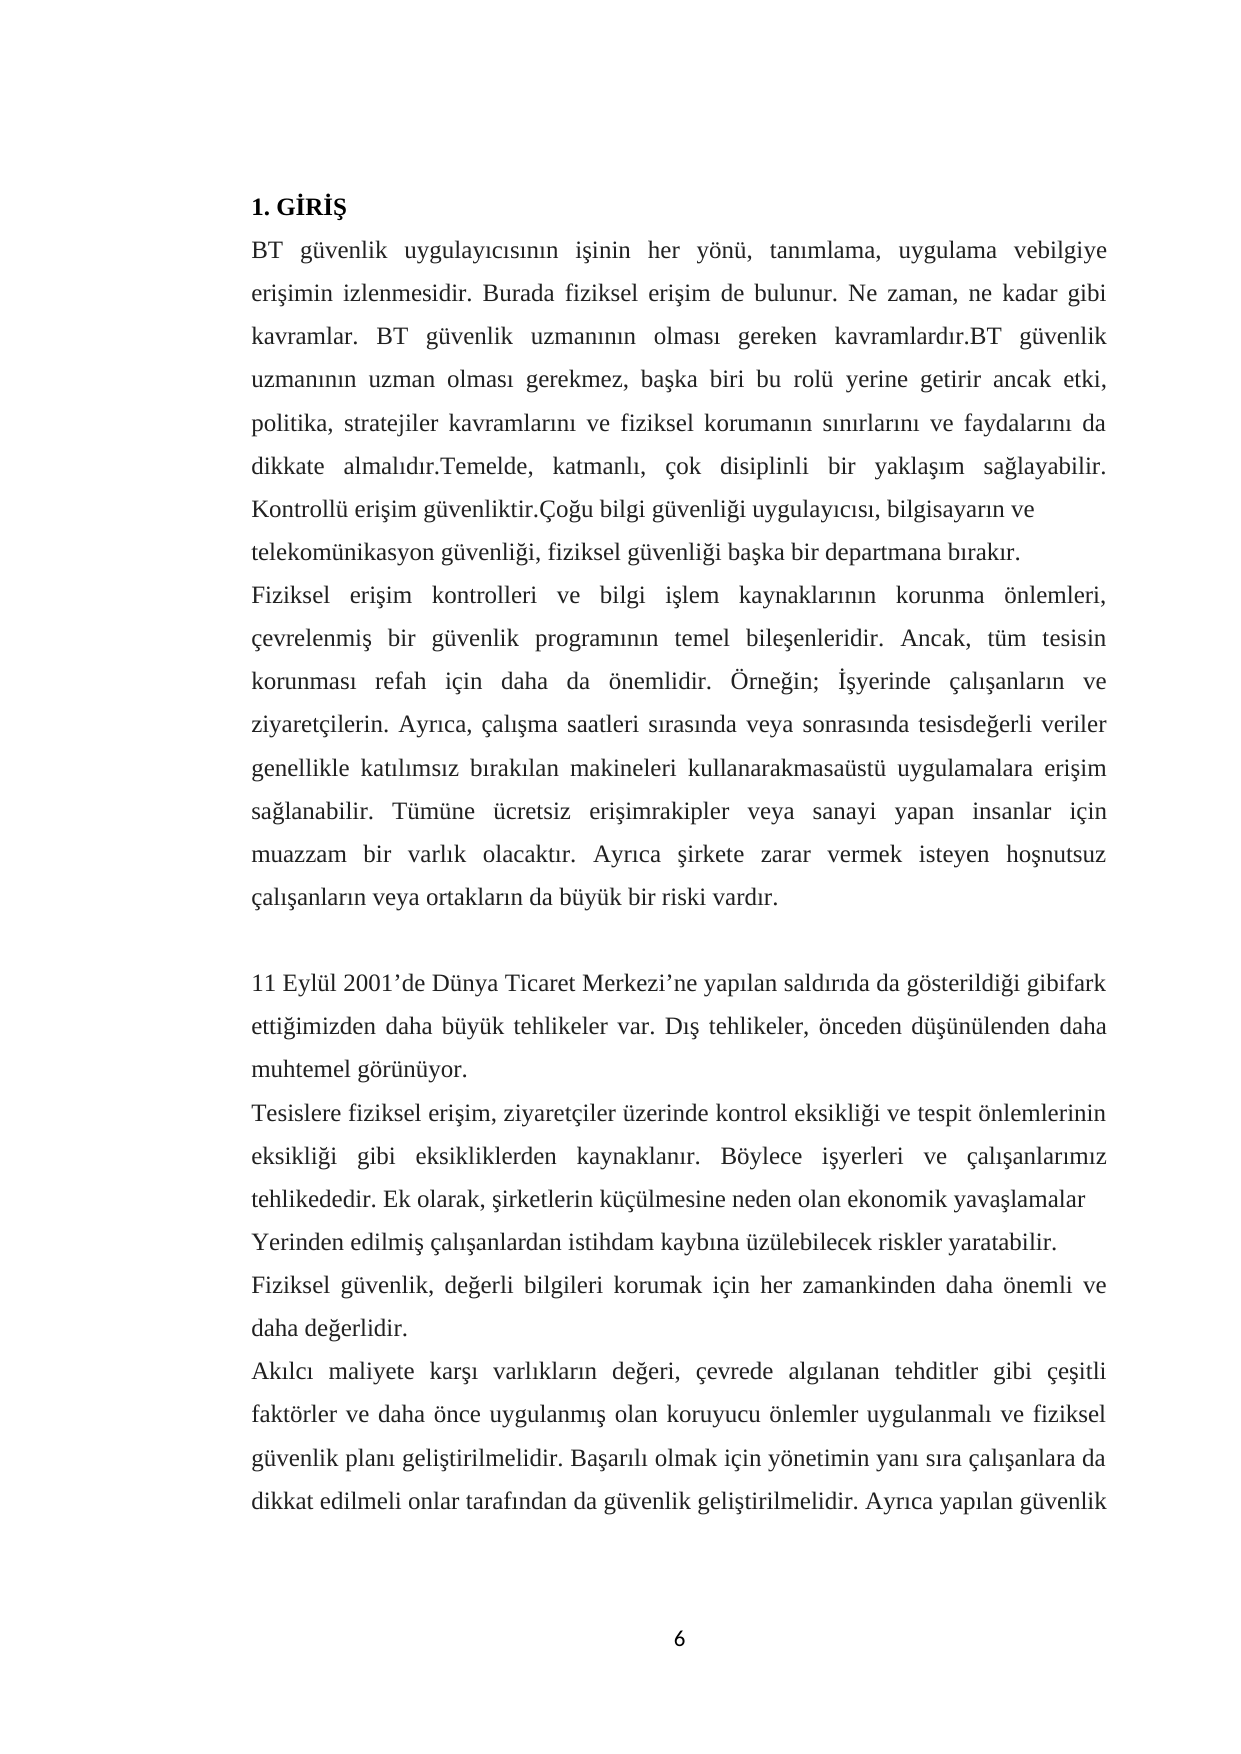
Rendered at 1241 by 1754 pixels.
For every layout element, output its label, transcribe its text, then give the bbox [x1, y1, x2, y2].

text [251, 1356, 1107, 1514]
text Tesislere fiziksel erişim, ziyaretçiler üzerinde kontrol eksikliği ve tespit önlemlerinin eksikliği gibi eksikliklerden kaynaklanır. Böylece işyerleri ve çalışanlarımız tehlikededir. Ek olarak, şirketlerin küçülmesine neden olan ekonomik yavaşlamalar [251, 1098, 1107, 1213]
subtitle 1. GİRİŞ [251, 192, 1107, 221]
text Fiziksel erişim kontrolleri ve bilgi işlem kaynaklarının korunma önlemleri, çevrelenmiş bir güvenlik programının temel bileşenleridir. Ancak, tüm tesisin korunması refah için daha da önemlidir. Örneğin; İşyerinde çalışanların ve ziyaretçilerin. Ayrıca, çalışma saatleri sırasında veya sonrasında tesisdeğerli veriler genellikle katılımsız bırakılan makineleri kullanarakmasaüstü uygulamalara erişim sağlanabilir. Tümüne ücretsiz erişimrakipler veya sanayi yapan insanlar için muazzam bir varlık olacaktır. Ayrıca şirkete zarar vermek isteyen hoşnutsuz çalışanların veya ortakların da büyük bir riski vardır. [251, 580, 1107, 911]
text telekomünikasyon güvenliği, fiziksel güvenliği başka bir departmana bırakır. [251, 537, 1107, 566]
text Yerinden edilmiş çalışanlardan istihdam kaybına üzülebilecek riskler yaratabilir. [251, 1227, 1107, 1256]
text BT güvenlik uygulayıcısının işinin her yönü, tanımlama, uygulama vebilgiye erişimin izlenmesidir. Burada fiziksel erişim de bulunur. Ne zaman, ne kadar gibi kavramlar. BT güvenlik uzmanının olması gereken kavramlardır.BT güvenlik uzmanının uzman olması gerekmez, başka biri bu rolü yerine getirir ancak etki, politika, stratejiler kavramlarını ve fiziksel korumanın sınırlarını ve faydalarını da dikkate almalıdır.Temelde, katmanlı, çok disiplinli bir yaklaşım sağlayabilir. Kontrollü erişim güvenliktir.Çoğu bilgi güvenliği uygulayıcısı, bilgisayarın ve [251, 235, 1107, 523]
text 11 Eylül 2001’de Dünya Ticaret Merkezi’ne yapılan saldırıda da gösterildiği gibifark ettiğimizden daha büyük tehlikeler var. Dış tehlikeler, önceden düşünülenden daha muhtemel görünüyor. [251, 968, 1107, 1083]
text Fiziksel güvenlik, değerli bilgileri korumak için her zamankinden daha önemli ve daha değerlidir. [251, 1270, 1107, 1342]
